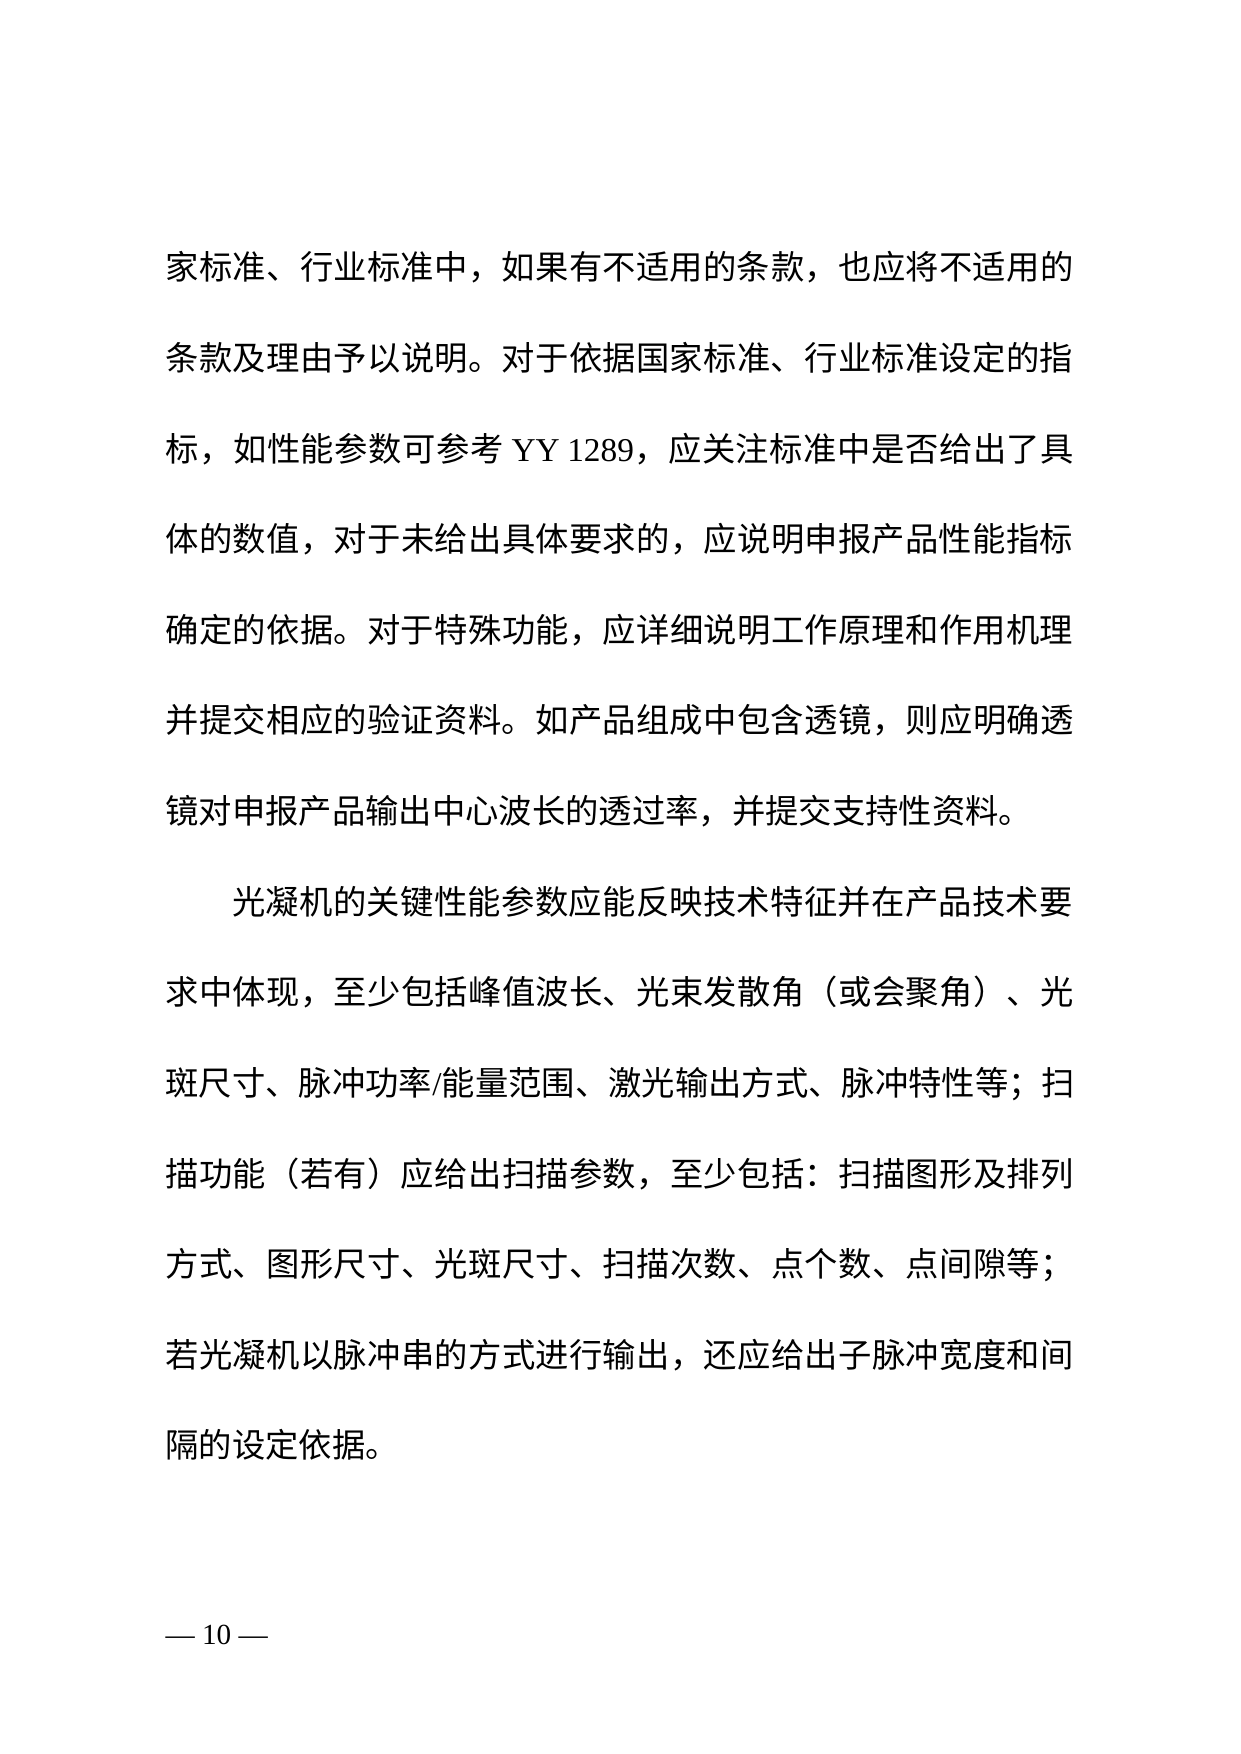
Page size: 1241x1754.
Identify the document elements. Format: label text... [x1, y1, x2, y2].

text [165, 220, 1075, 854]
text 光凝机的关键性能参数应能反映技术特征并在产品技术要求中体现，至少包括峰值波长、光束发散角（或会聚角）、光斑尺寸、脉冲功率/能量范围、激光输出方式、脉冲特性等；扫描功能（若有）应给出扫描参数，至少包括：扫描图形及排列方式、图形尺寸、光斑尺寸、扫描次数、点个数、点间隙等；若光凝机以脉冲串的方式进行输出，还应给出子脉冲宽度和间隔的设定依据。 [165, 854, 1075, 1489]
